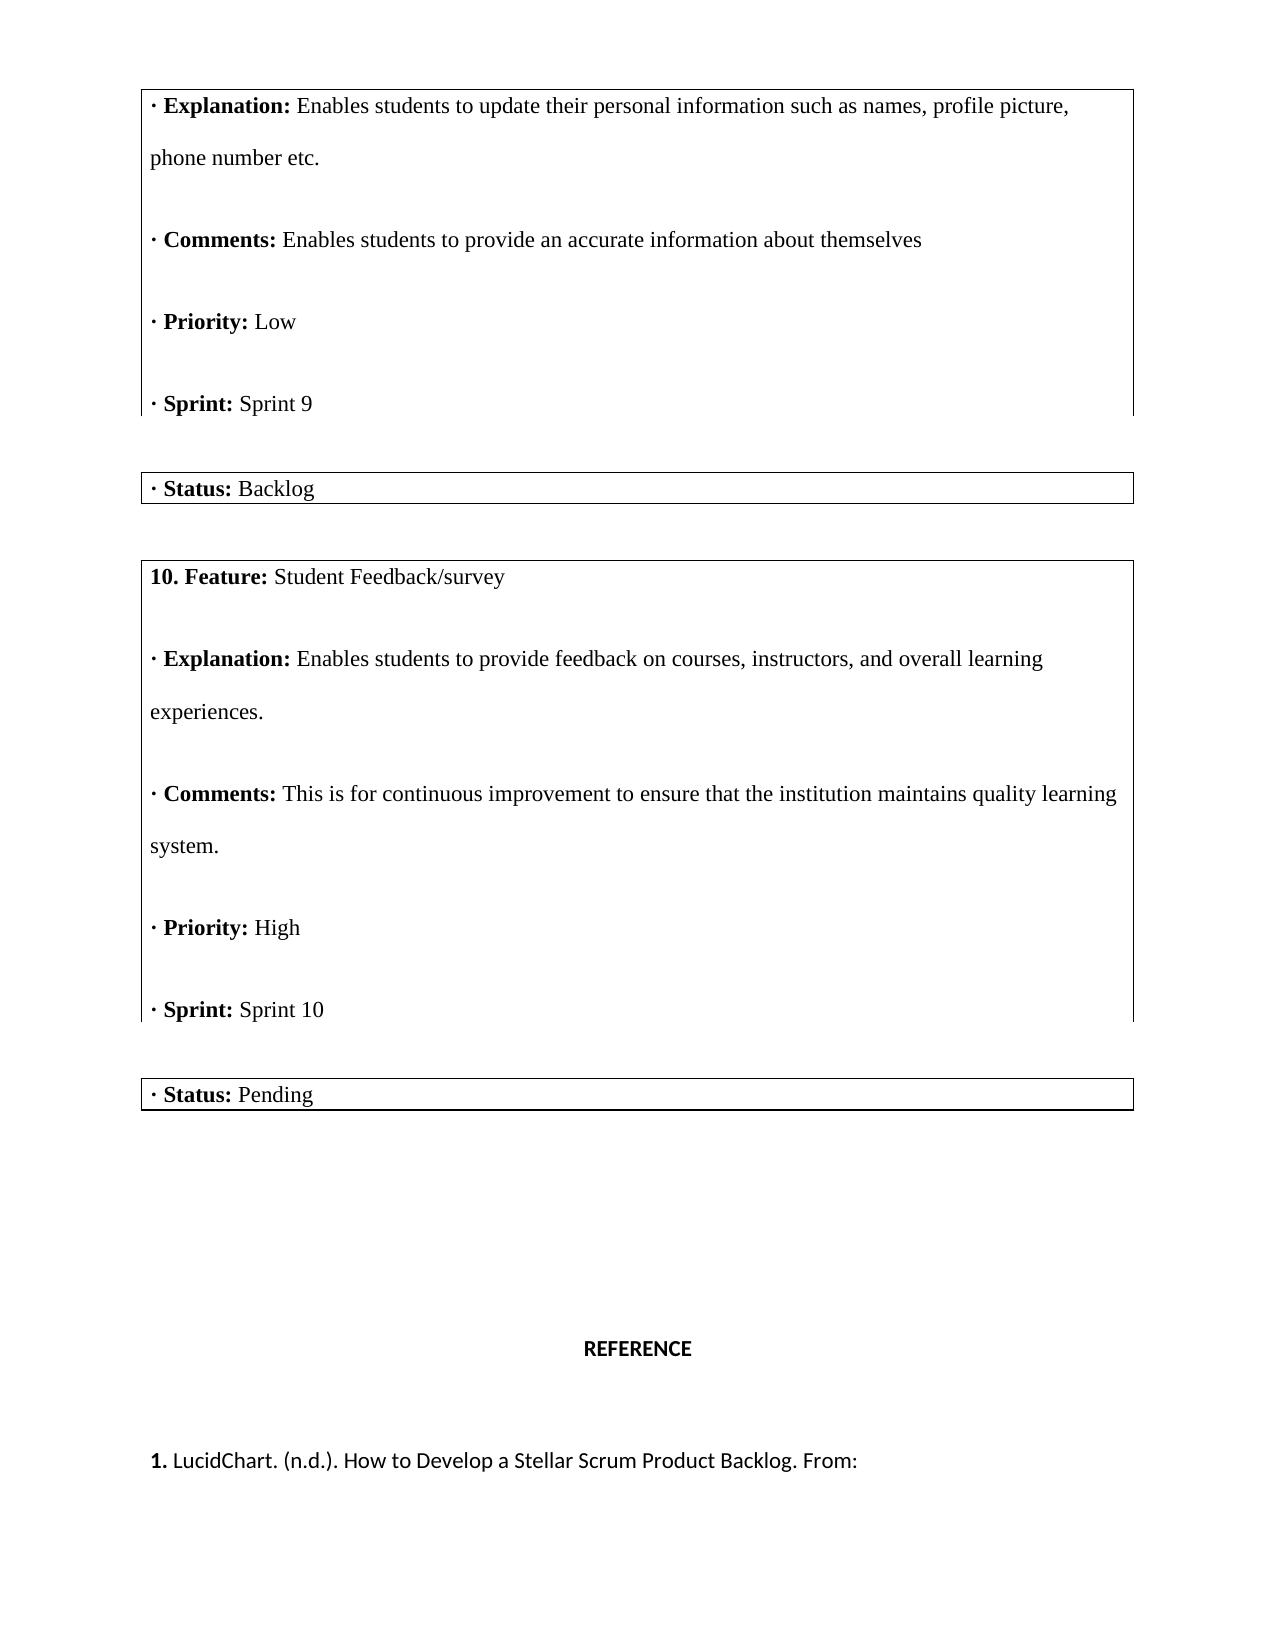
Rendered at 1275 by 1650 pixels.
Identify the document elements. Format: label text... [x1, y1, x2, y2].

text · Comments: Enables students to provide an accurate information about themselves [142, 223, 1133, 253]
text · Comments: This is for continuous improvement to ensure that the institution maintains quality learning system. [142, 777, 1133, 859]
text · Sprint: Sprint 10 [142, 993, 1133, 1022]
text · Explanation: Enables students to provide feedback on courses, instructors, and overall learning experiences. [142, 642, 1133, 724]
text · Sprint: Sprint 9 [142, 387, 1133, 416]
text REFERENCE [150, 1334, 1125, 1362]
text 1. LucidChart. (n.d.). How to Develop a Stellar Scrum Product Backlog. From: [150, 1446, 1125, 1474]
text 10. Feature: Student Feedback/survey [142, 561, 1133, 589]
text · Priority: Low [142, 305, 1133, 334]
text · Status: Pending [142, 1079, 1133, 1109]
text · Explanation: Enables students to update their personal information such as names, profile picture, phone number etc. [142, 90, 1133, 171]
text · Status: Backlog [142, 473, 1133, 503]
text · Priority: High [142, 911, 1133, 941]
